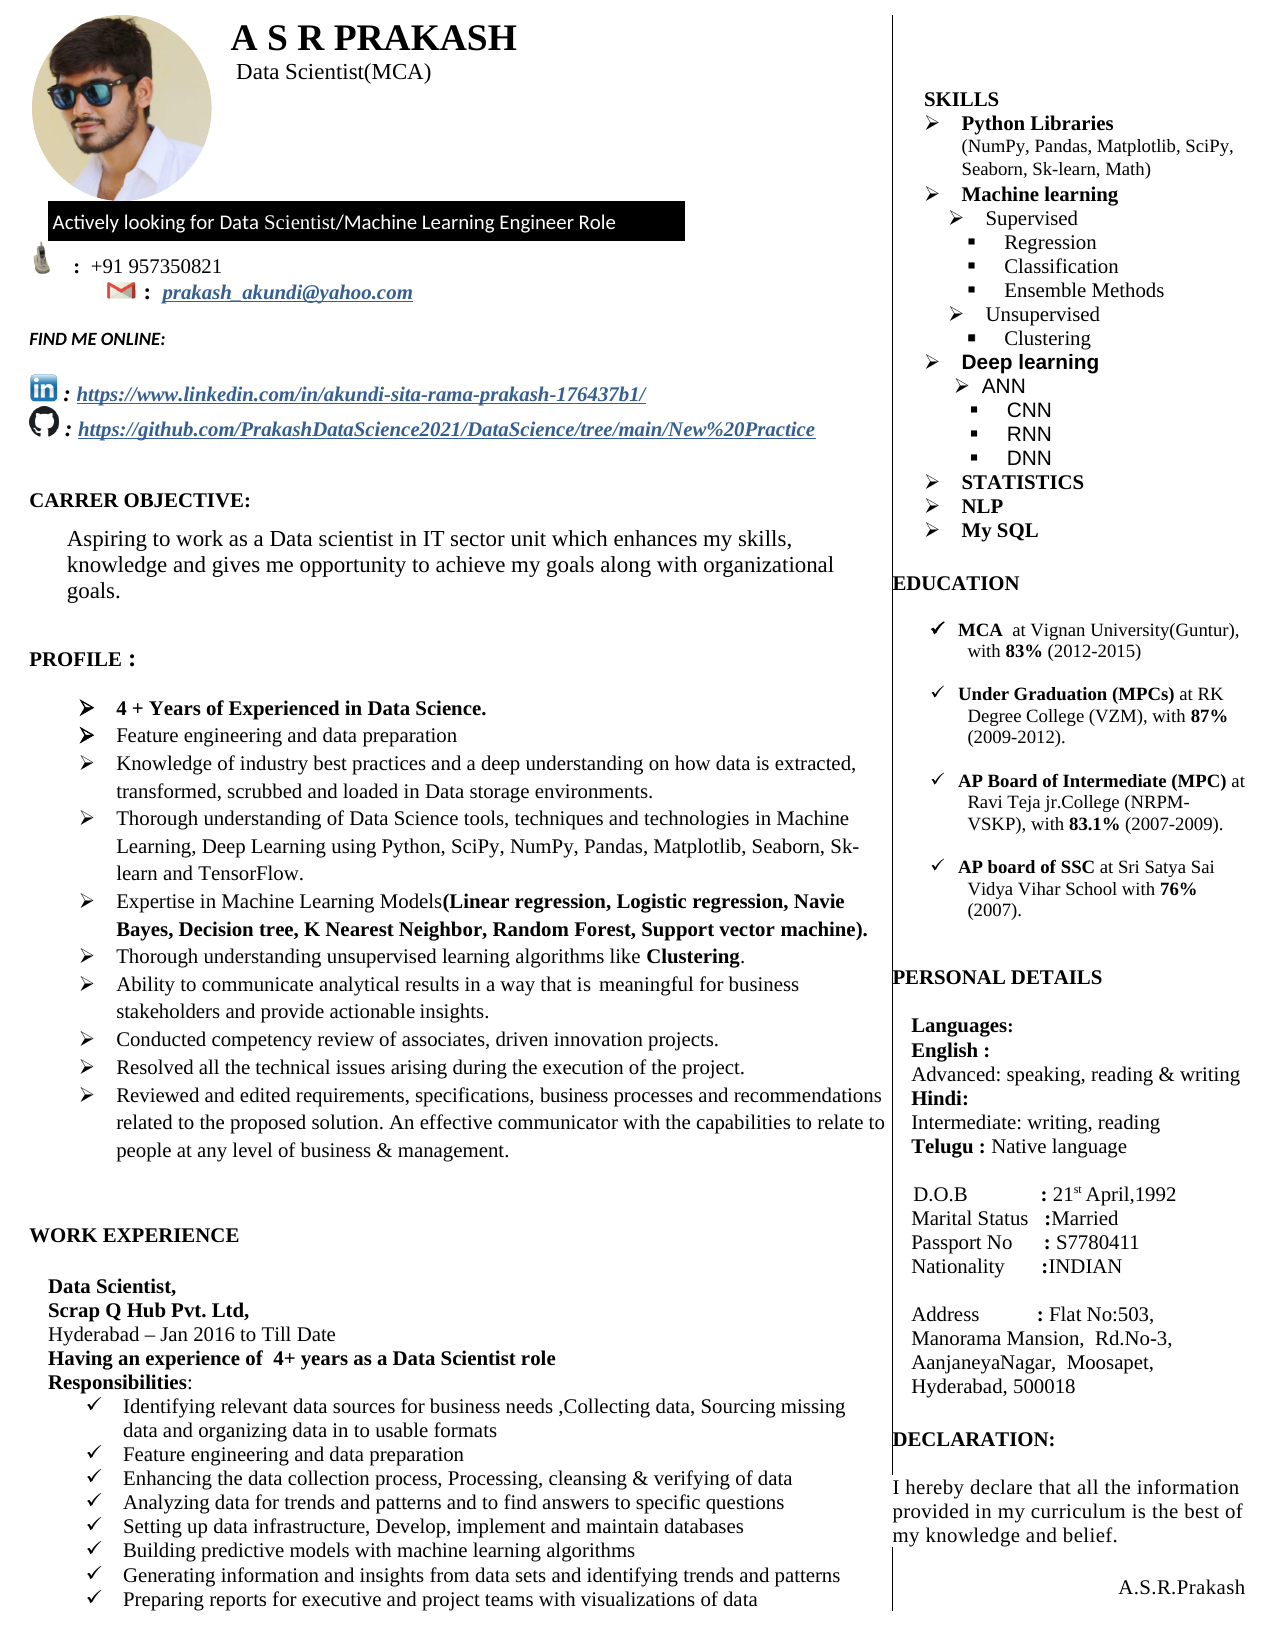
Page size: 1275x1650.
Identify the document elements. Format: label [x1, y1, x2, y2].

picture [29, 373, 58, 402]
picture [33, 241, 50, 274]
picture [29, 406, 59, 437]
table_header [29, 15, 892, 1611]
picture [104, 280, 138, 300]
picture [32, 14, 212, 201]
table_header [893, 15, 1246, 1611]
